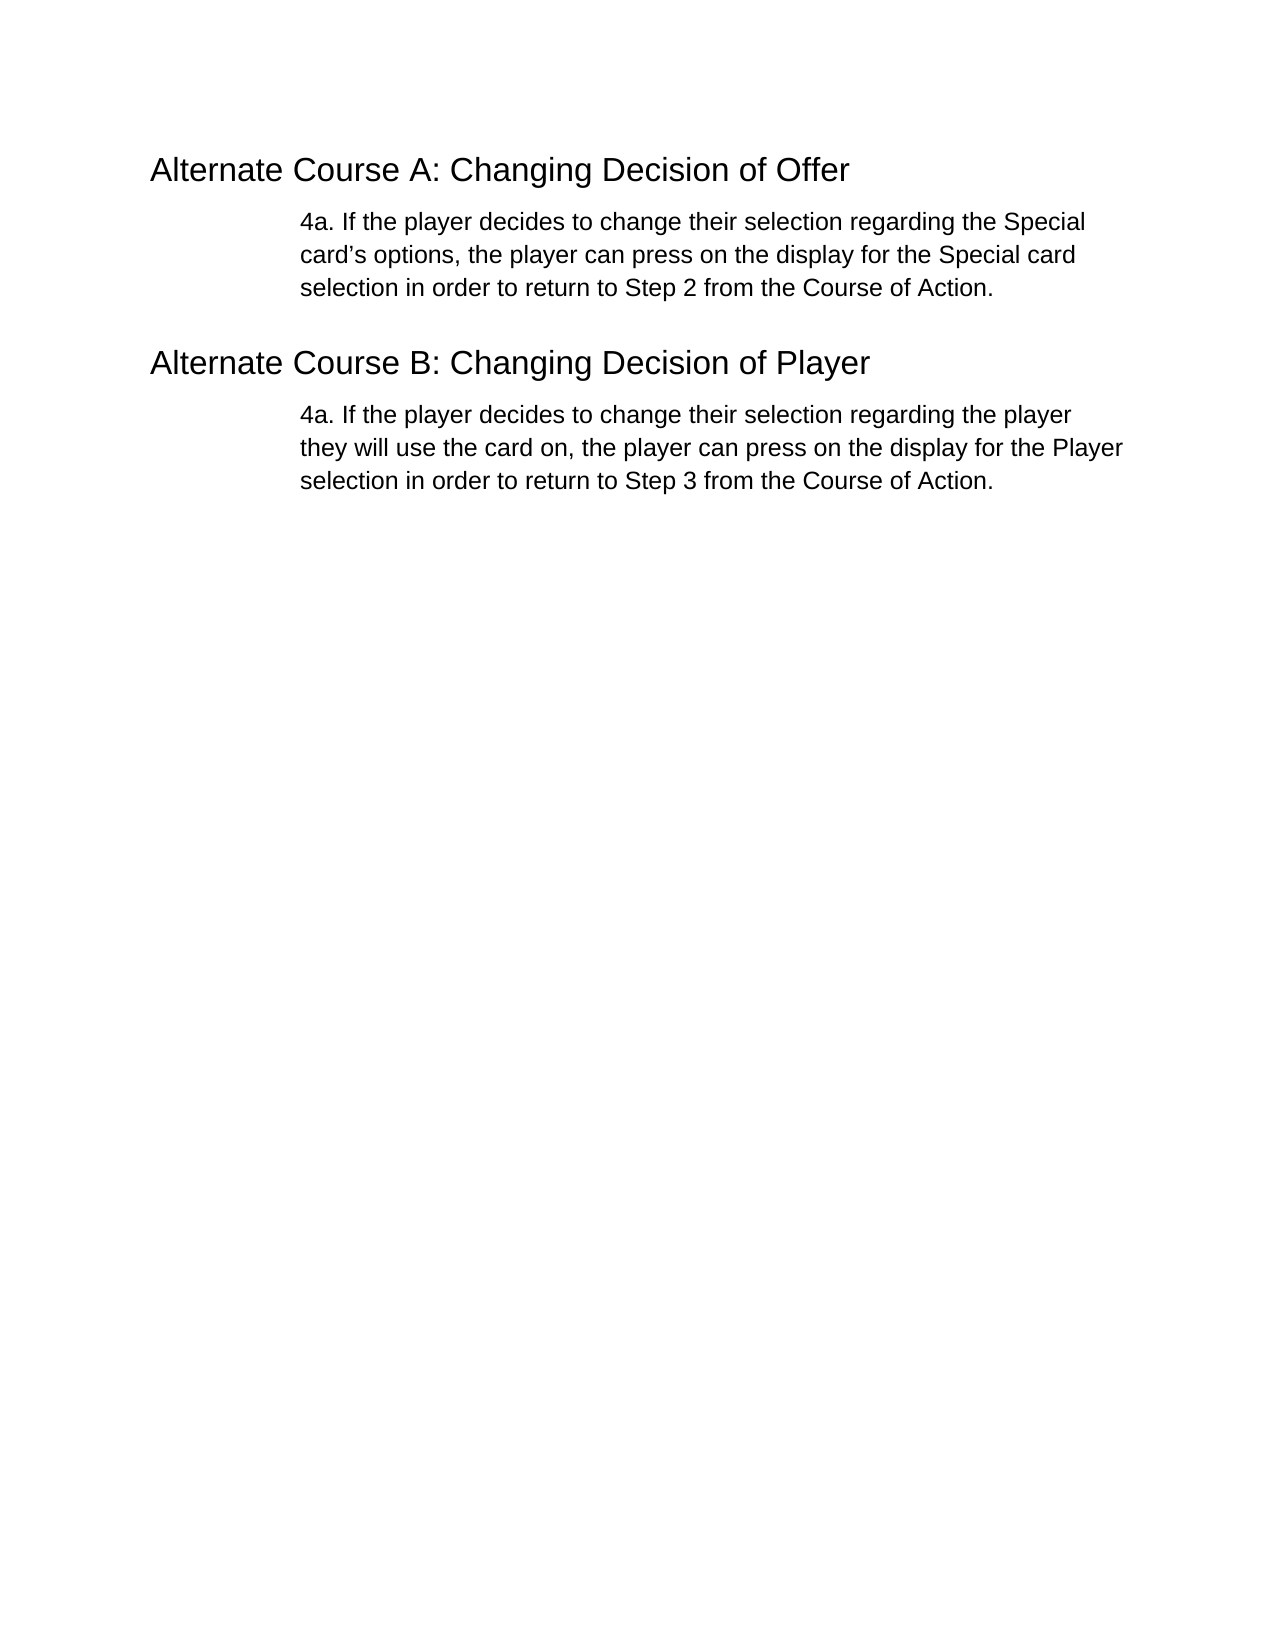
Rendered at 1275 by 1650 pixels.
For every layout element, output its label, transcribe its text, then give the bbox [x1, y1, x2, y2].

subtitle Alternate Course B: Changing Decision of Player [150, 343, 1125, 382]
text 4a. If the player decides to change their selection regarding the player they will use the card on, the player can press on the display for the Player selection in order to return to Step 3 from the Course of Action. [300, 400, 1125, 495]
subtitle Alternate Course A: Changing Decision of Offer [150, 150, 1125, 188]
text 4a. If the player decides to change their selection regarding the Special card’s options, the player can press on the display for the Special card selection in order to return to Step 2 from the Course of Action. [300, 207, 1125, 301]
